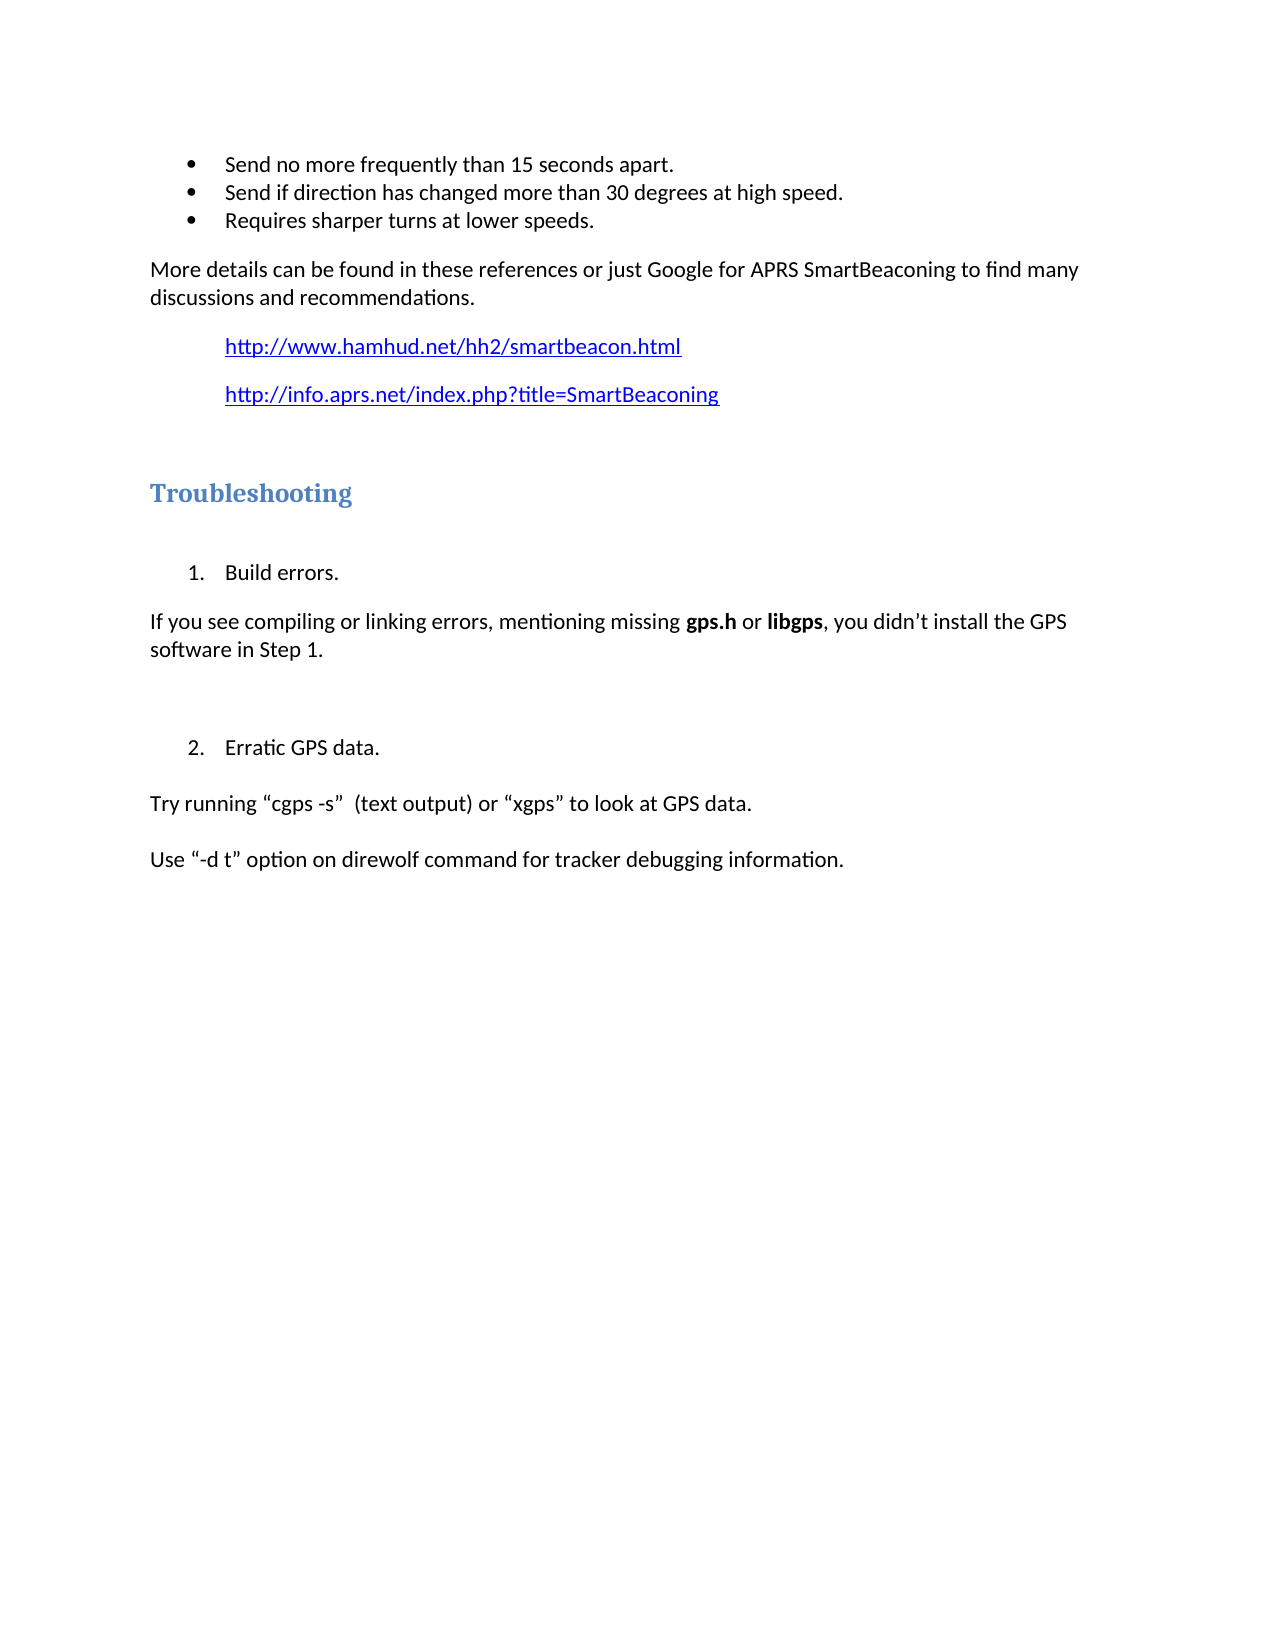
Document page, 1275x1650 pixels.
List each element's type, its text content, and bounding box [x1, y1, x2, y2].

text http://www.hamhud.net/hh2/smartbeacon.html [225, 332, 1125, 360]
text More details can be found in these references or just Google for APRS SmartBeaconing to find many discussions and recommendations. [150, 255, 1125, 311]
subtitle Troubleshooting [150, 478, 1125, 509]
text If you see compiling or linking errors, mentioning missing gps.h or libgps, you didn’t install the GPS software in Step 1. [150, 607, 1125, 663]
list Erratic GPS data. [187, 733, 1125, 761]
list Use “-d t” option on direwolf command for tracker debugging information. [150, 845, 1125, 873]
list Requires sharper turns at lower speeds. [187, 206, 1125, 234]
list Build errors. [187, 558, 1125, 586]
list Send no more frequently than 15 seconds apart. [187, 150, 1125, 178]
list Try running “cgps -s” (text output) or “xgps” to look at GPS data. [150, 789, 1125, 817]
text http://info.aprs.net/index.php?title=SmartBeaconing [225, 381, 1125, 409]
list Send if direction has changed more than 30 degrees at high speed. [187, 178, 1125, 206]
